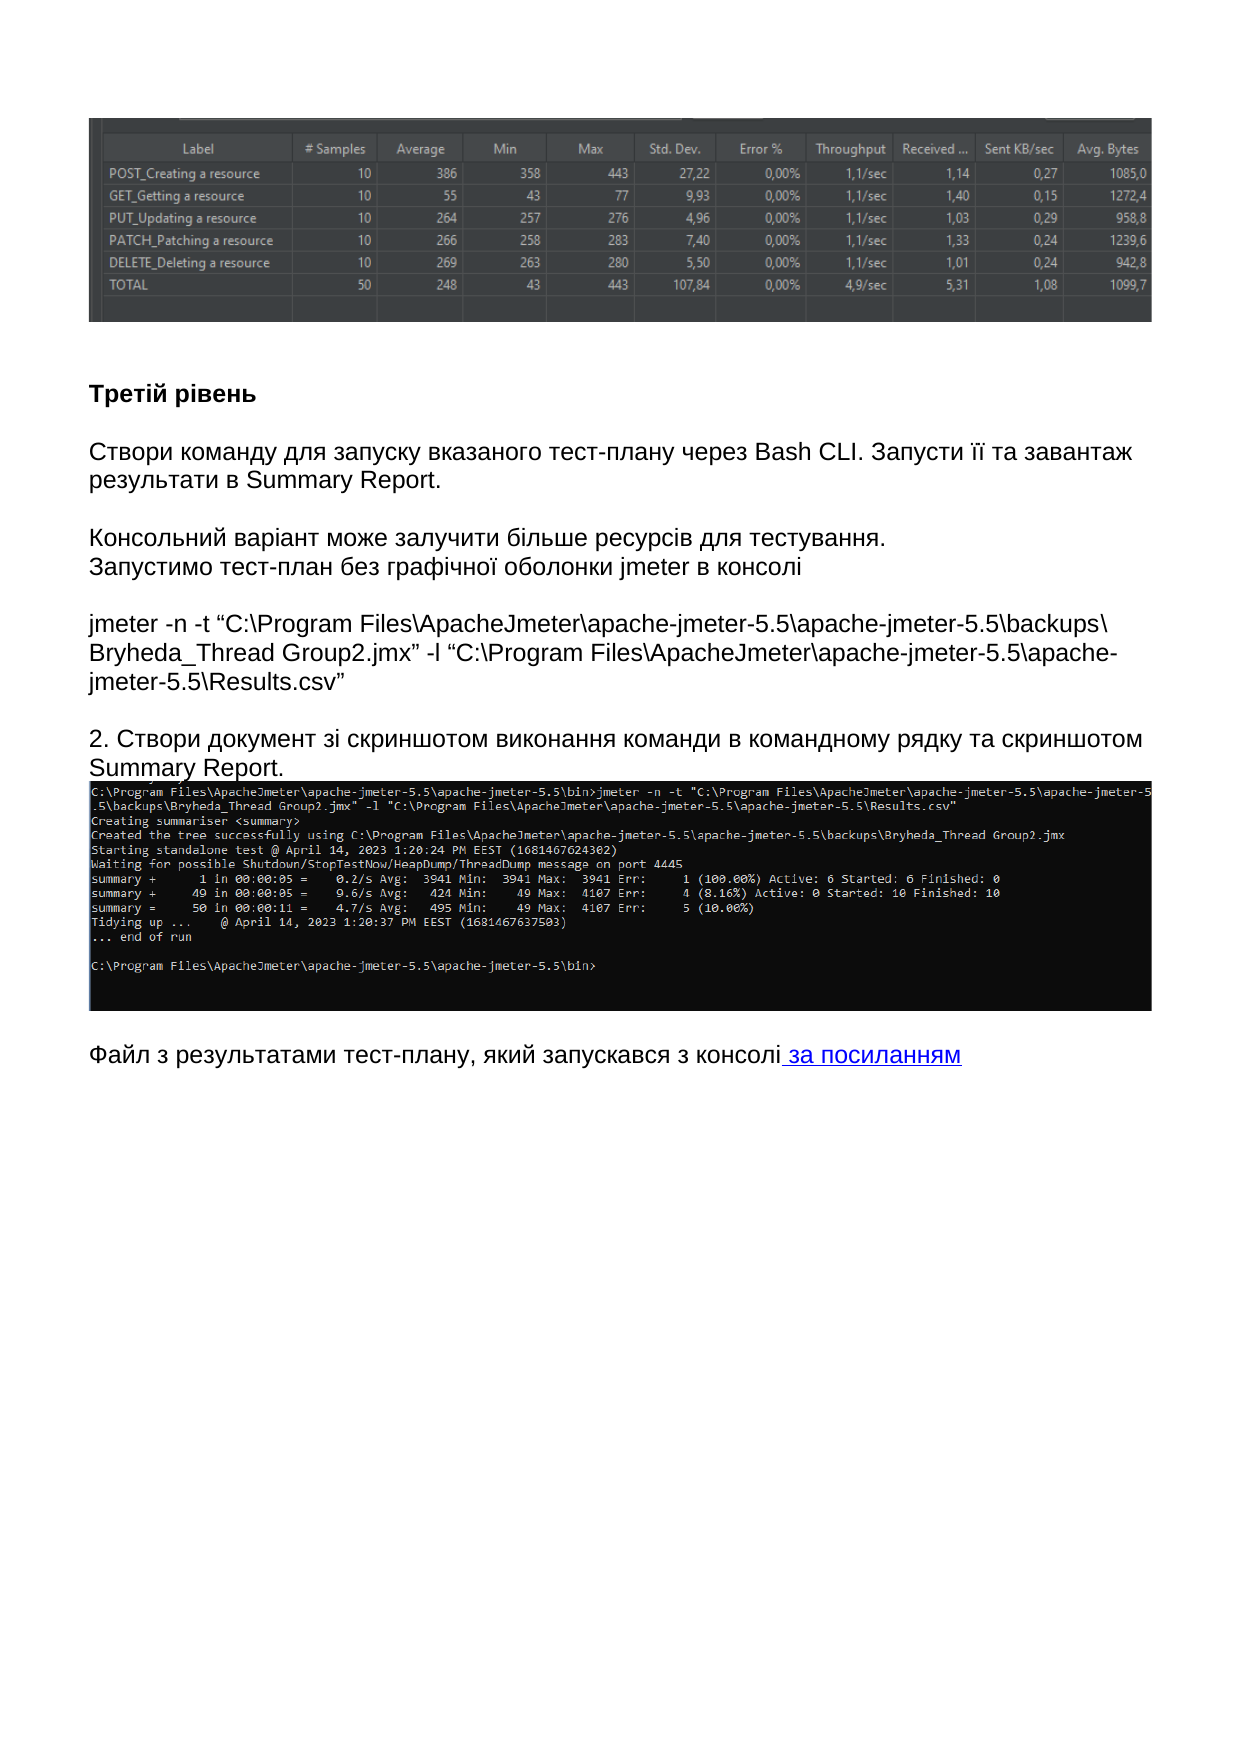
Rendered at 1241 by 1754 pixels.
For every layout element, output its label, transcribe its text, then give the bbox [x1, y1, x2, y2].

picture [88, 118, 1152, 322]
text jmeter -n -t “C:\Program Files\ApacheJmeter\apache-jmeter-5.5\apache-jmeter-5.5\backups\Bryheda_Thread Group2.jmx” -l “C:\Program Files\ApacheJmeter\apache-jmeter-5.5\apache-jmeter-5.5\Results.csv” [89, 609, 1152, 695]
text Файл з результатами тест-плану, який запускався з консолі за посиланням [89, 1040, 1152, 1068]
text Створи команду для запуску вказаного тест-плану через Bash CLI. Запусти її та завантаж результати в Summary Report. [89, 437, 1152, 494]
text Третій рівень [89, 379, 1152, 408]
text Запустимо тест-план без графічної оболонки jmeter в консолі [89, 552, 1152, 580]
text Консольний варіант може залучити більше ресурсів для тестування. [89, 523, 1152, 552]
text 2. Створи документ зі скриншотом виконання команди в командному рядку та скриншотом Summary Report. [89, 724, 1152, 781]
picture [88, 781, 1152, 1011]
